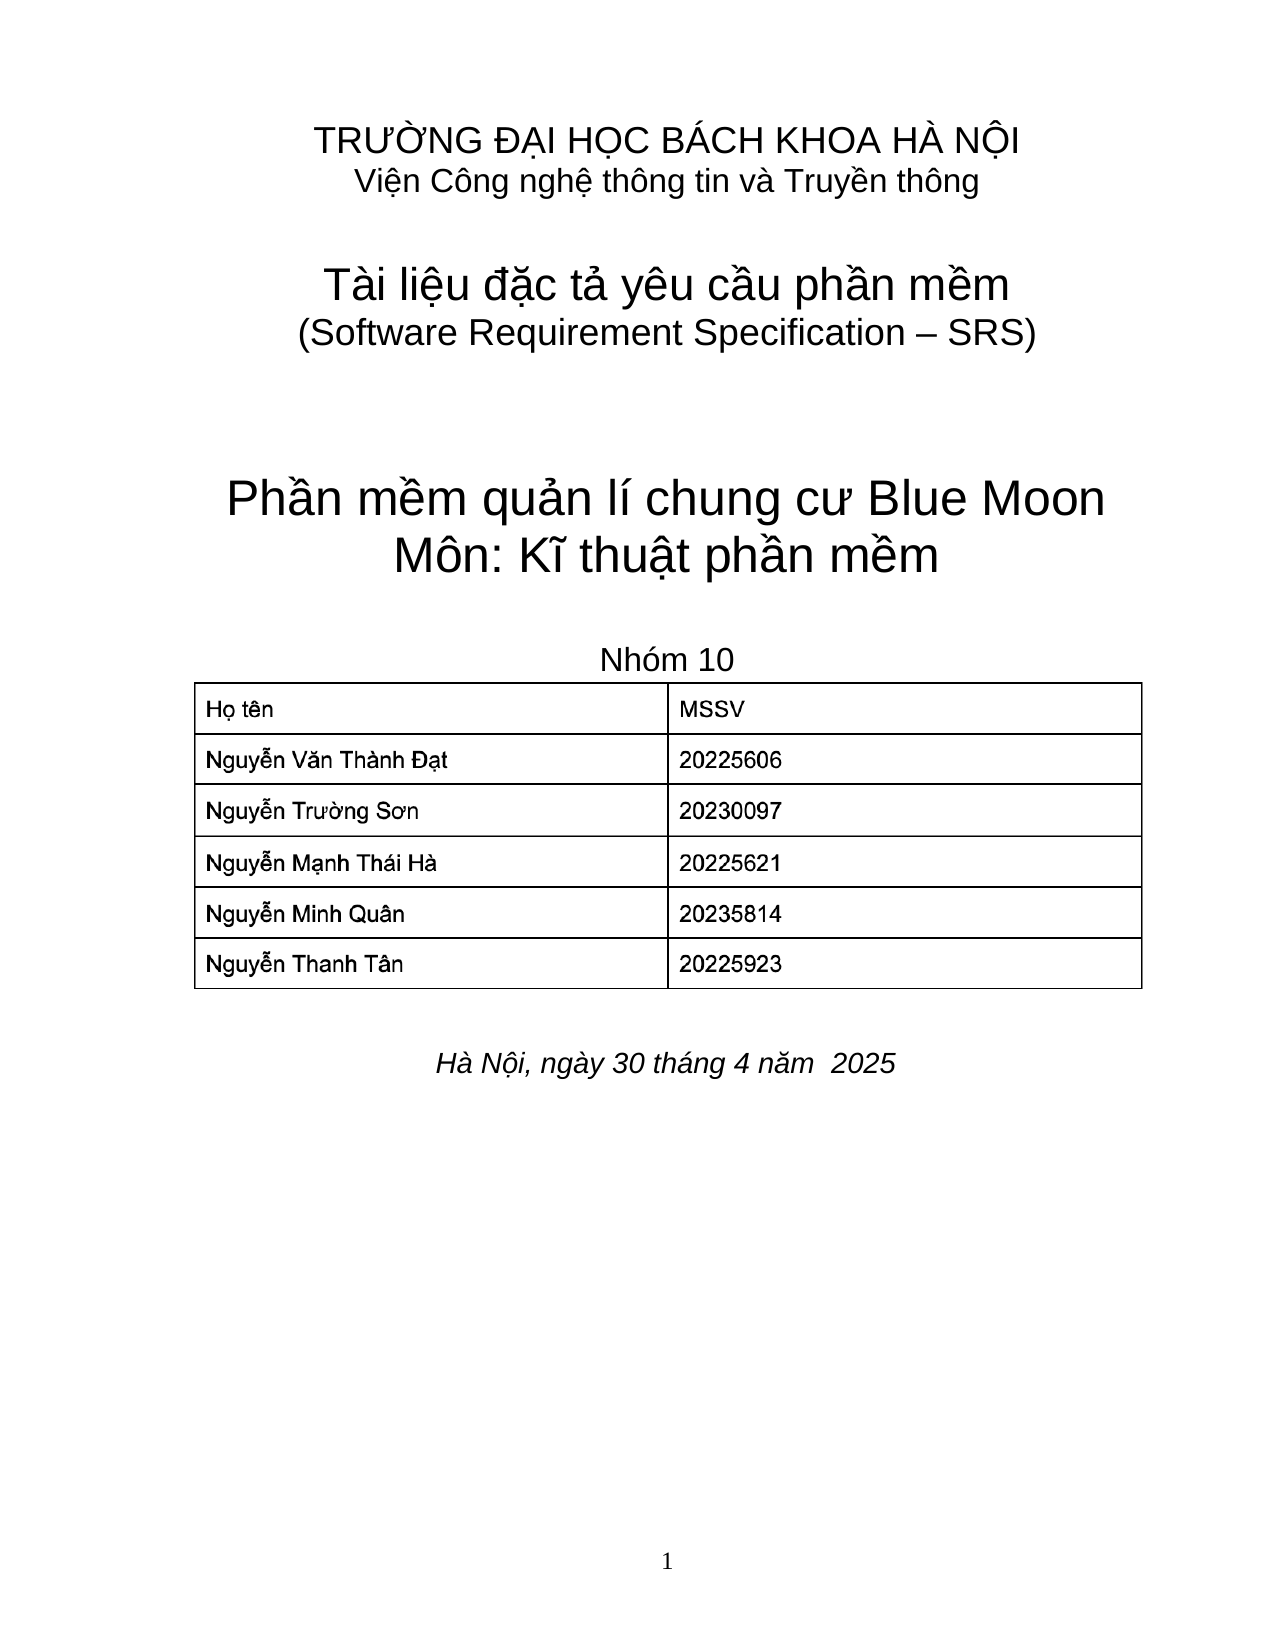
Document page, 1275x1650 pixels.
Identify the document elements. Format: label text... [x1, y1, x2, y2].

text Phần mềm quản lí chung cư Blue Moon [177, 468, 1157, 526]
text Viện Công nghệ thông tin và Truyền thông [177, 161, 1157, 200]
text (Software Requirement Specification – SRS) [177, 310, 1157, 353]
picture [177, 678, 1157, 989]
text Tài liệu đặc tả yêu cầu phần mềm [177, 257, 1157, 310]
text TRƯỜNG ĐẠI HỌC BÁCH KHOA HÀ NỘI [177, 118, 1157, 161]
text Môn: Kĩ thuật phần mềm [177, 526, 1157, 583]
text Hà Nội, ngày 30 tháng 4 năm 2025 [177, 1046, 1157, 1079]
text Nhóm 10 [177, 641, 1157, 678]
